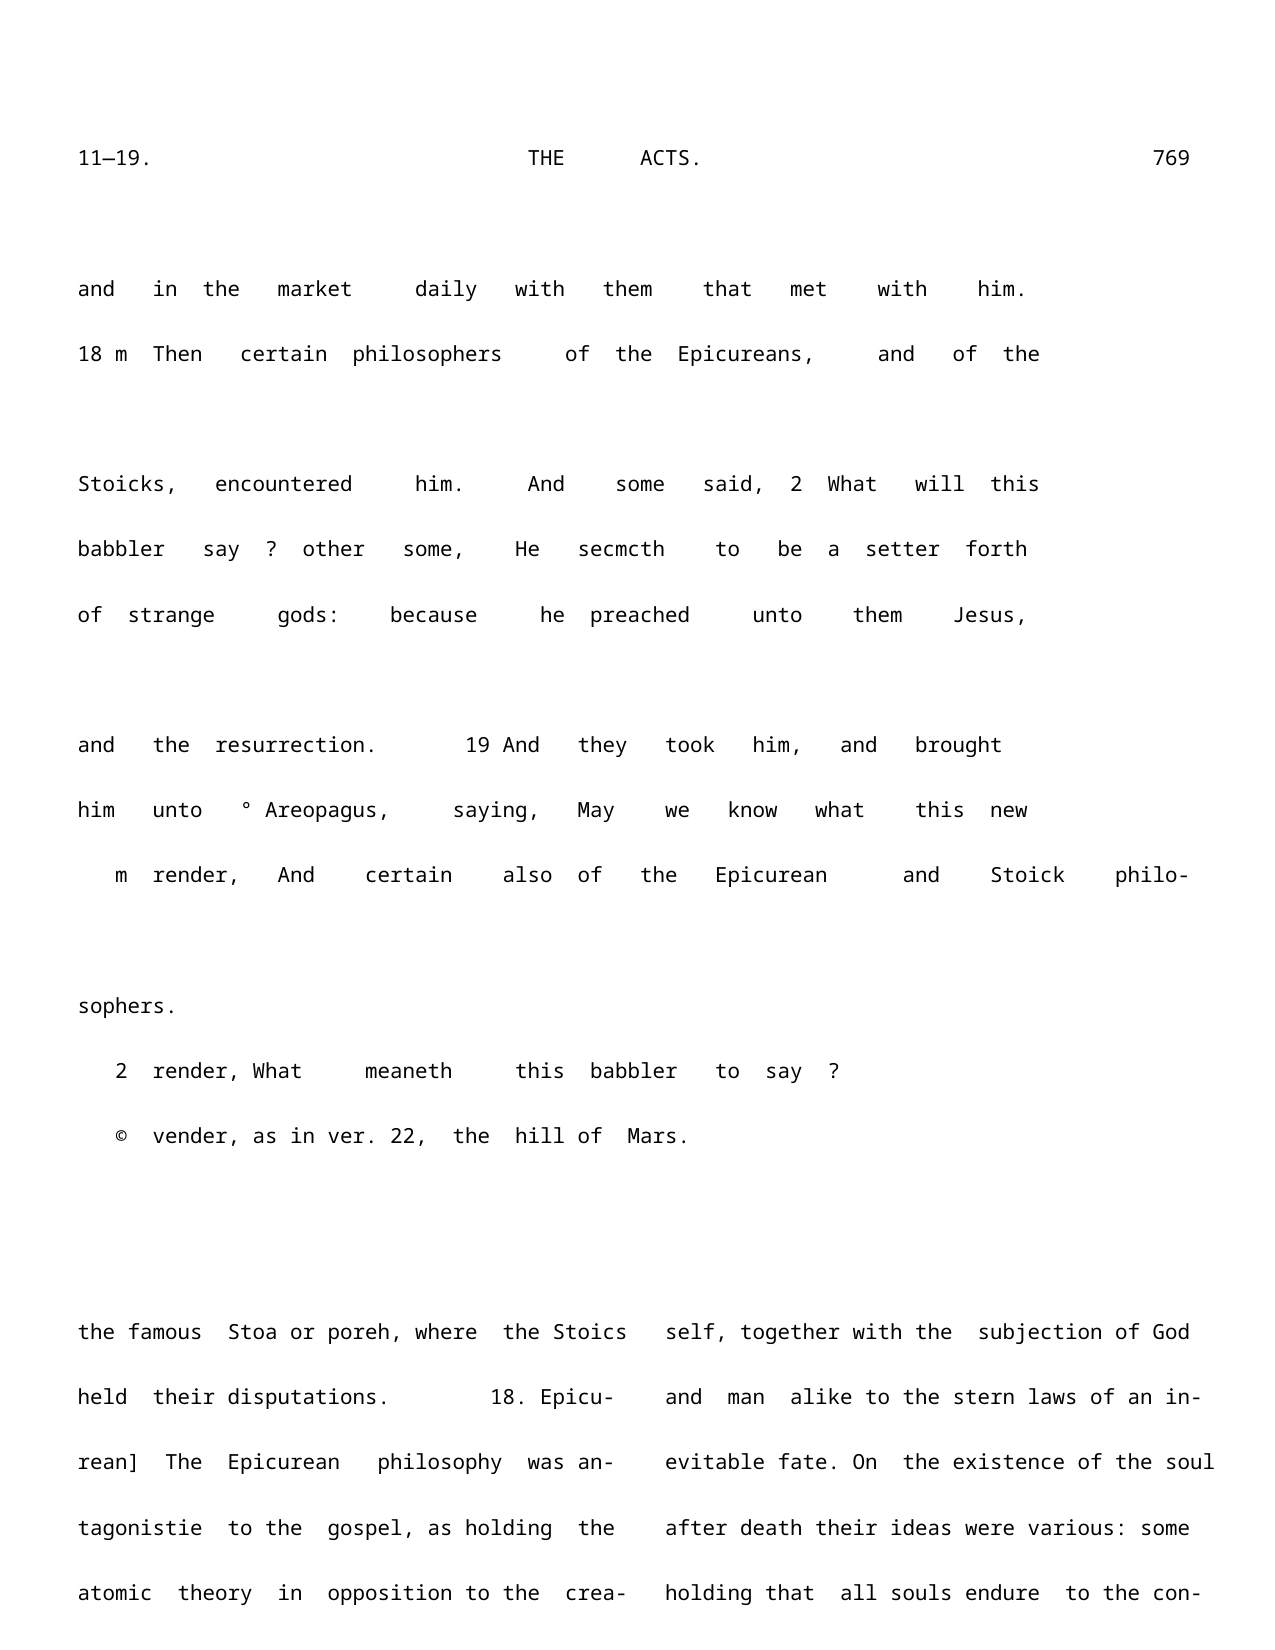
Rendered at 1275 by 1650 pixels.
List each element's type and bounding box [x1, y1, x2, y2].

text [15, 15, 1260, 1606]
